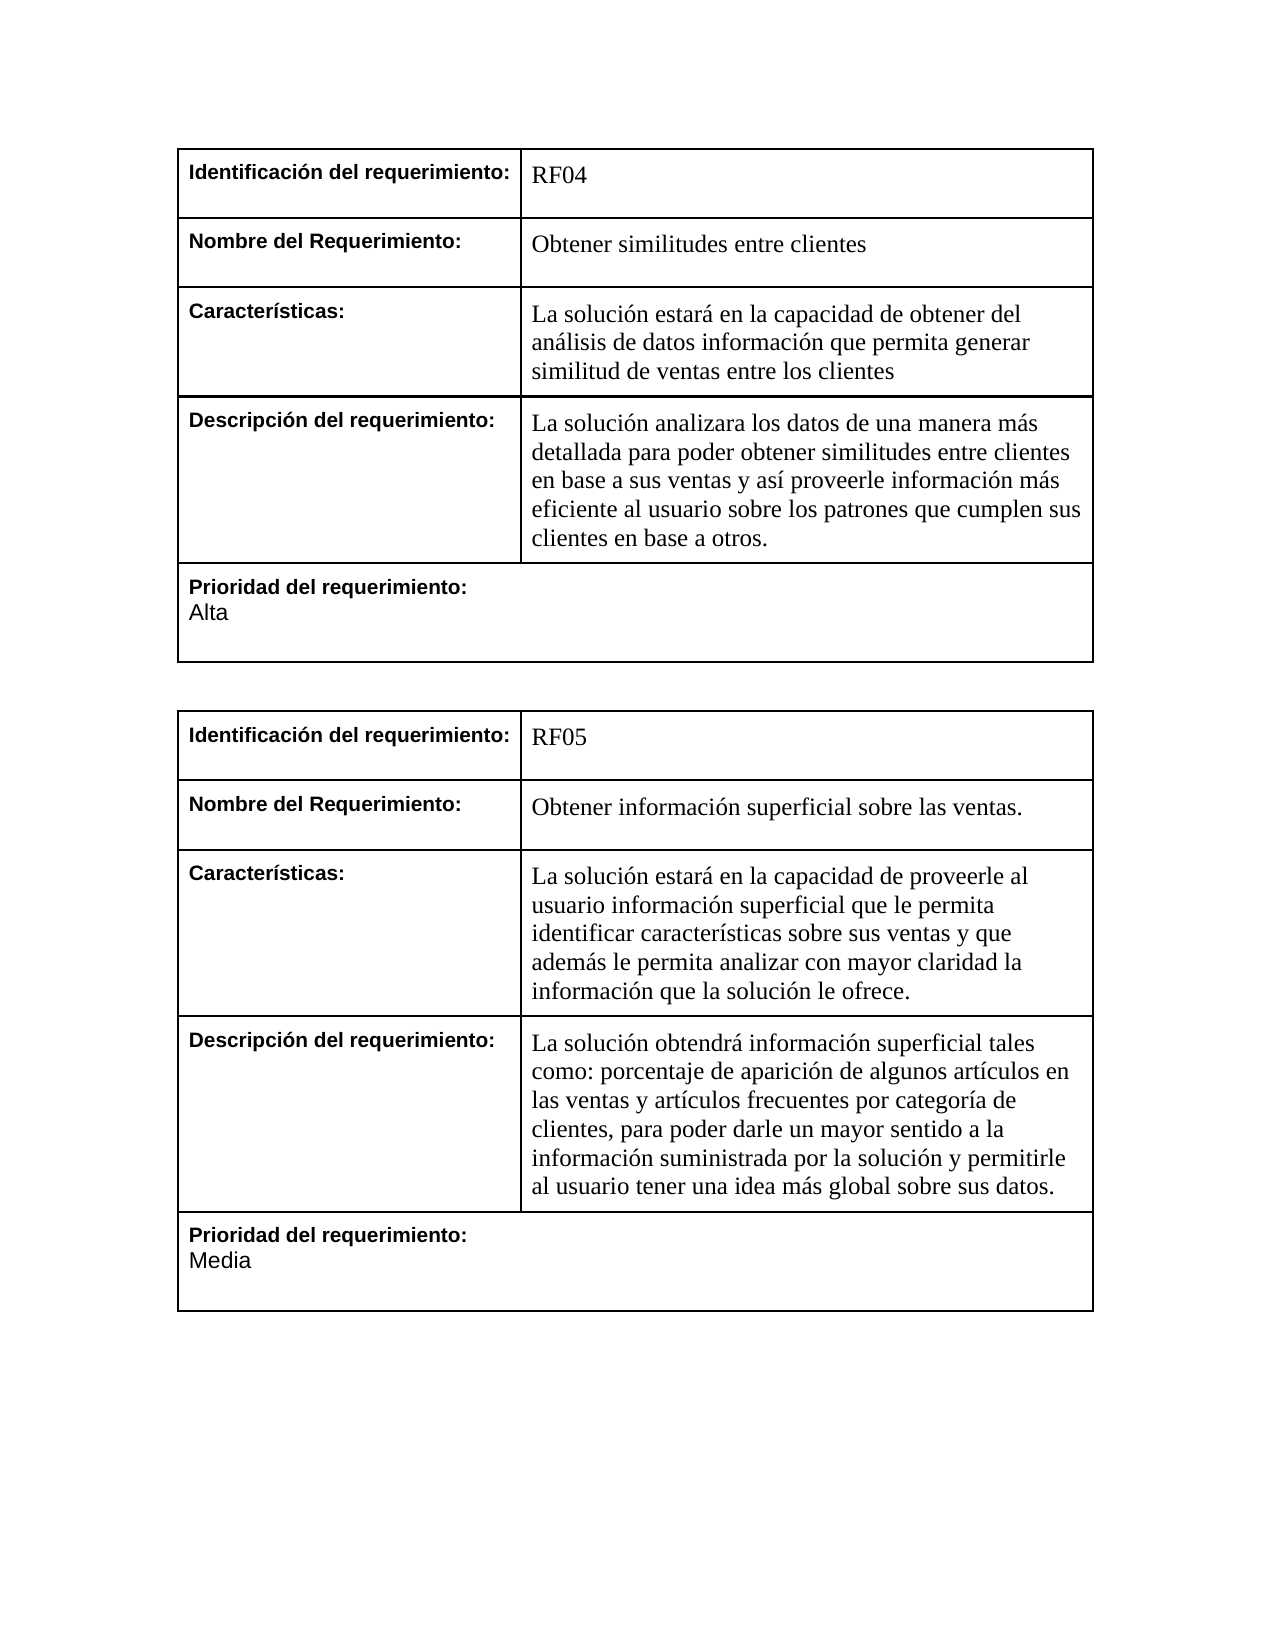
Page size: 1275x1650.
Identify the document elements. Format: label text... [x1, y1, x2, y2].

table_cell Características: [179, 851, 520, 1015]
table_cell Prioridad del requerimiento: Media [179, 1213, 1092, 1309]
table_cell Características: [179, 288, 520, 395]
table_cell Descripción del requerimiento: [179, 1017, 520, 1211]
table_header RF04 [522, 150, 1092, 217]
table_cell Obtener similitudes entre clientes [522, 219, 1092, 286]
table_cell La solución estará en la capacidad de obtener del análisis de datos información que permita generar similitud de ventas entre los clientes [522, 288, 1092, 395]
table_header Identificación del requerimiento: [179, 150, 520, 217]
table_cell La solución obtendrá información superficial tales como: porcentaje de aparición de algunos artículos en las ventas y artículos frecuentes por categoría de clientes, para poder darle un mayor sentido a la información suministrada por la solución y permitirle al usuario tener una idea más global sobre sus datos. [522, 1017, 1092, 1211]
table_cell La solución estará en la capacidad de proveerle al usuario información superficial que le permita identificar características sobre sus ventas y que además le permita analizar con mayor claridad la información que la solución le ofrece. [522, 851, 1092, 1015]
table_header RF05 [522, 712, 1092, 779]
table_cell Prioridad del requerimiento: Alta [179, 564, 1092, 661]
table_cell La solución analizara los datos de una manera más detallada para poder obtener similitudes entre clientes en base a sus ventas y así proveerle información más eficiente al usuario sobre los patrones que cumplen sus clientes en base a otros. [522, 398, 1092, 562]
table_cell Descripción del requerimiento: [179, 398, 520, 562]
table_cell Obtener información superficial sobre las ventas. [522, 781, 1092, 848]
table_cell Nombre del Requerimiento: [179, 219, 520, 286]
table_cell Nombre del Requerimiento: [179, 781, 520, 848]
table_header Identificación del requerimiento: [179, 712, 520, 779]
